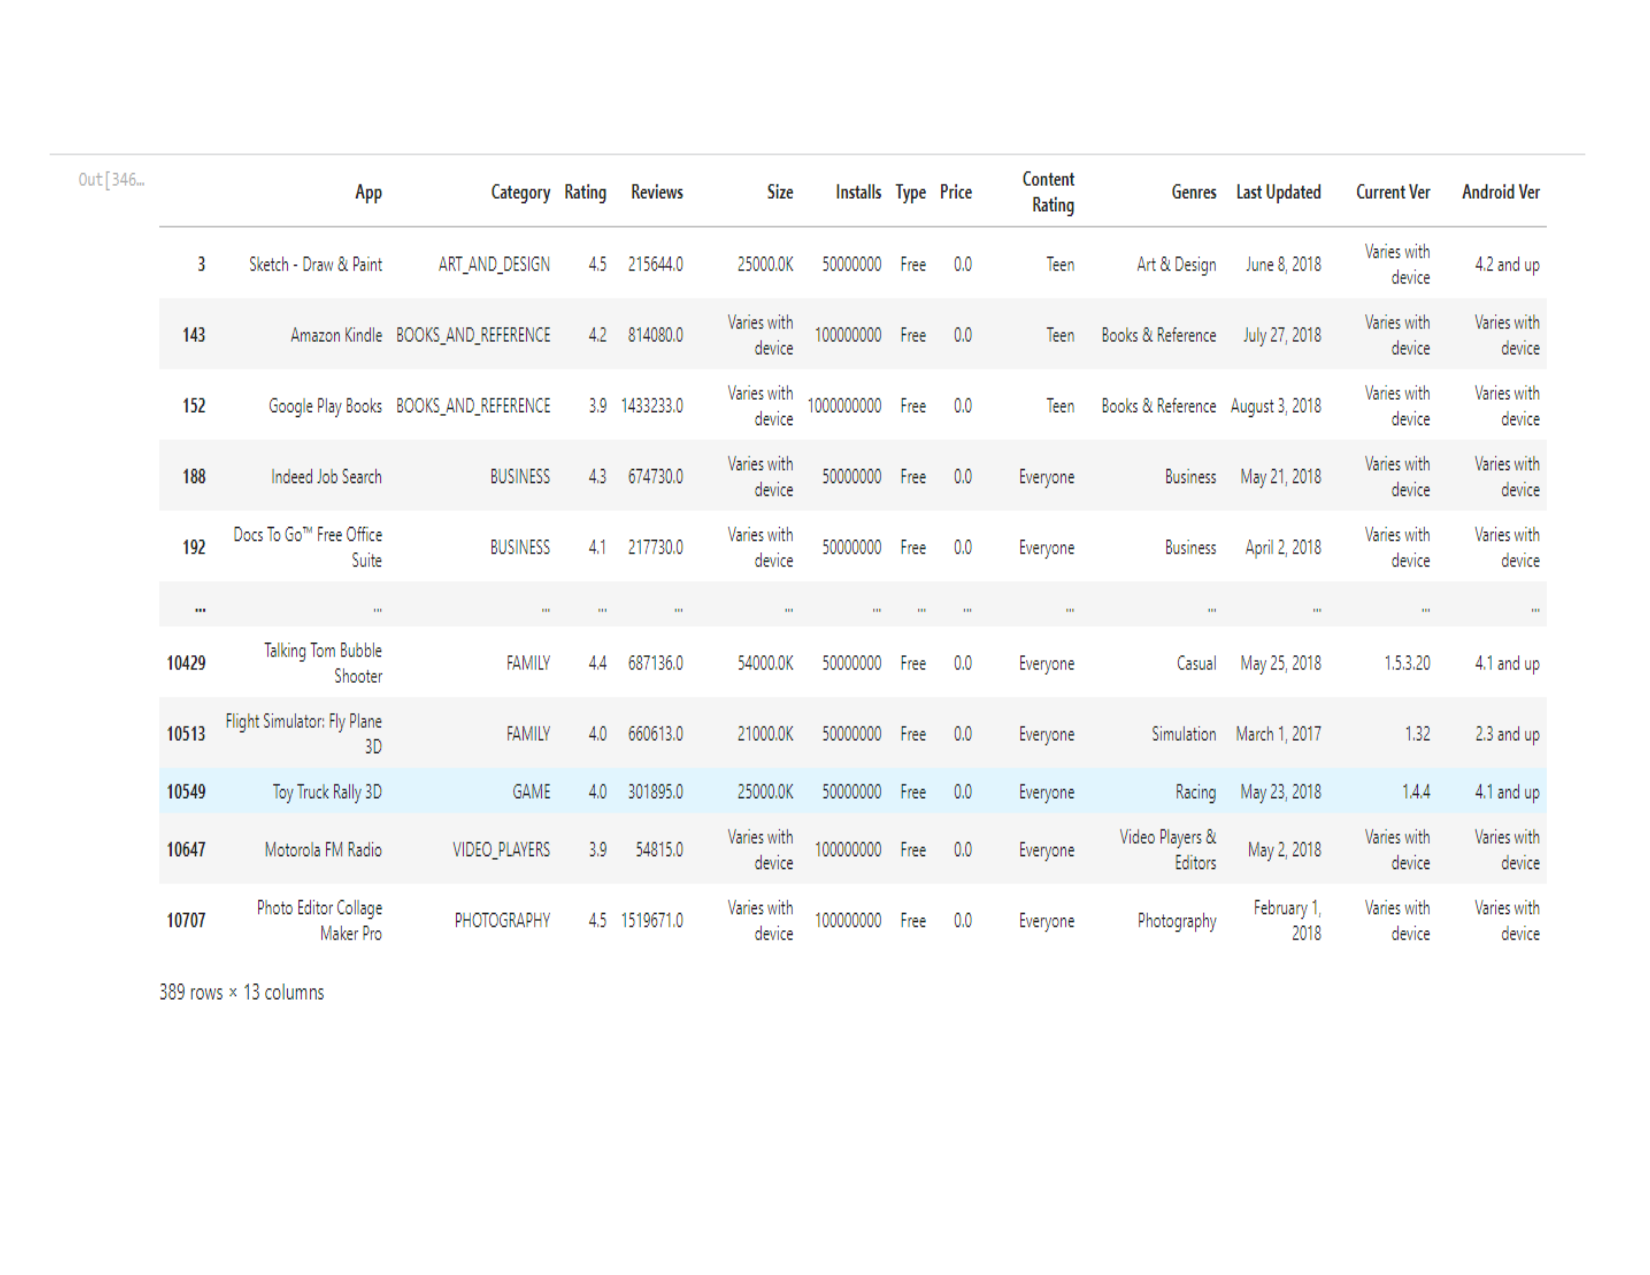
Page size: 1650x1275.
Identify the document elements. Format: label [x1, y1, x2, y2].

picture [49, 150, 1586, 1032]
